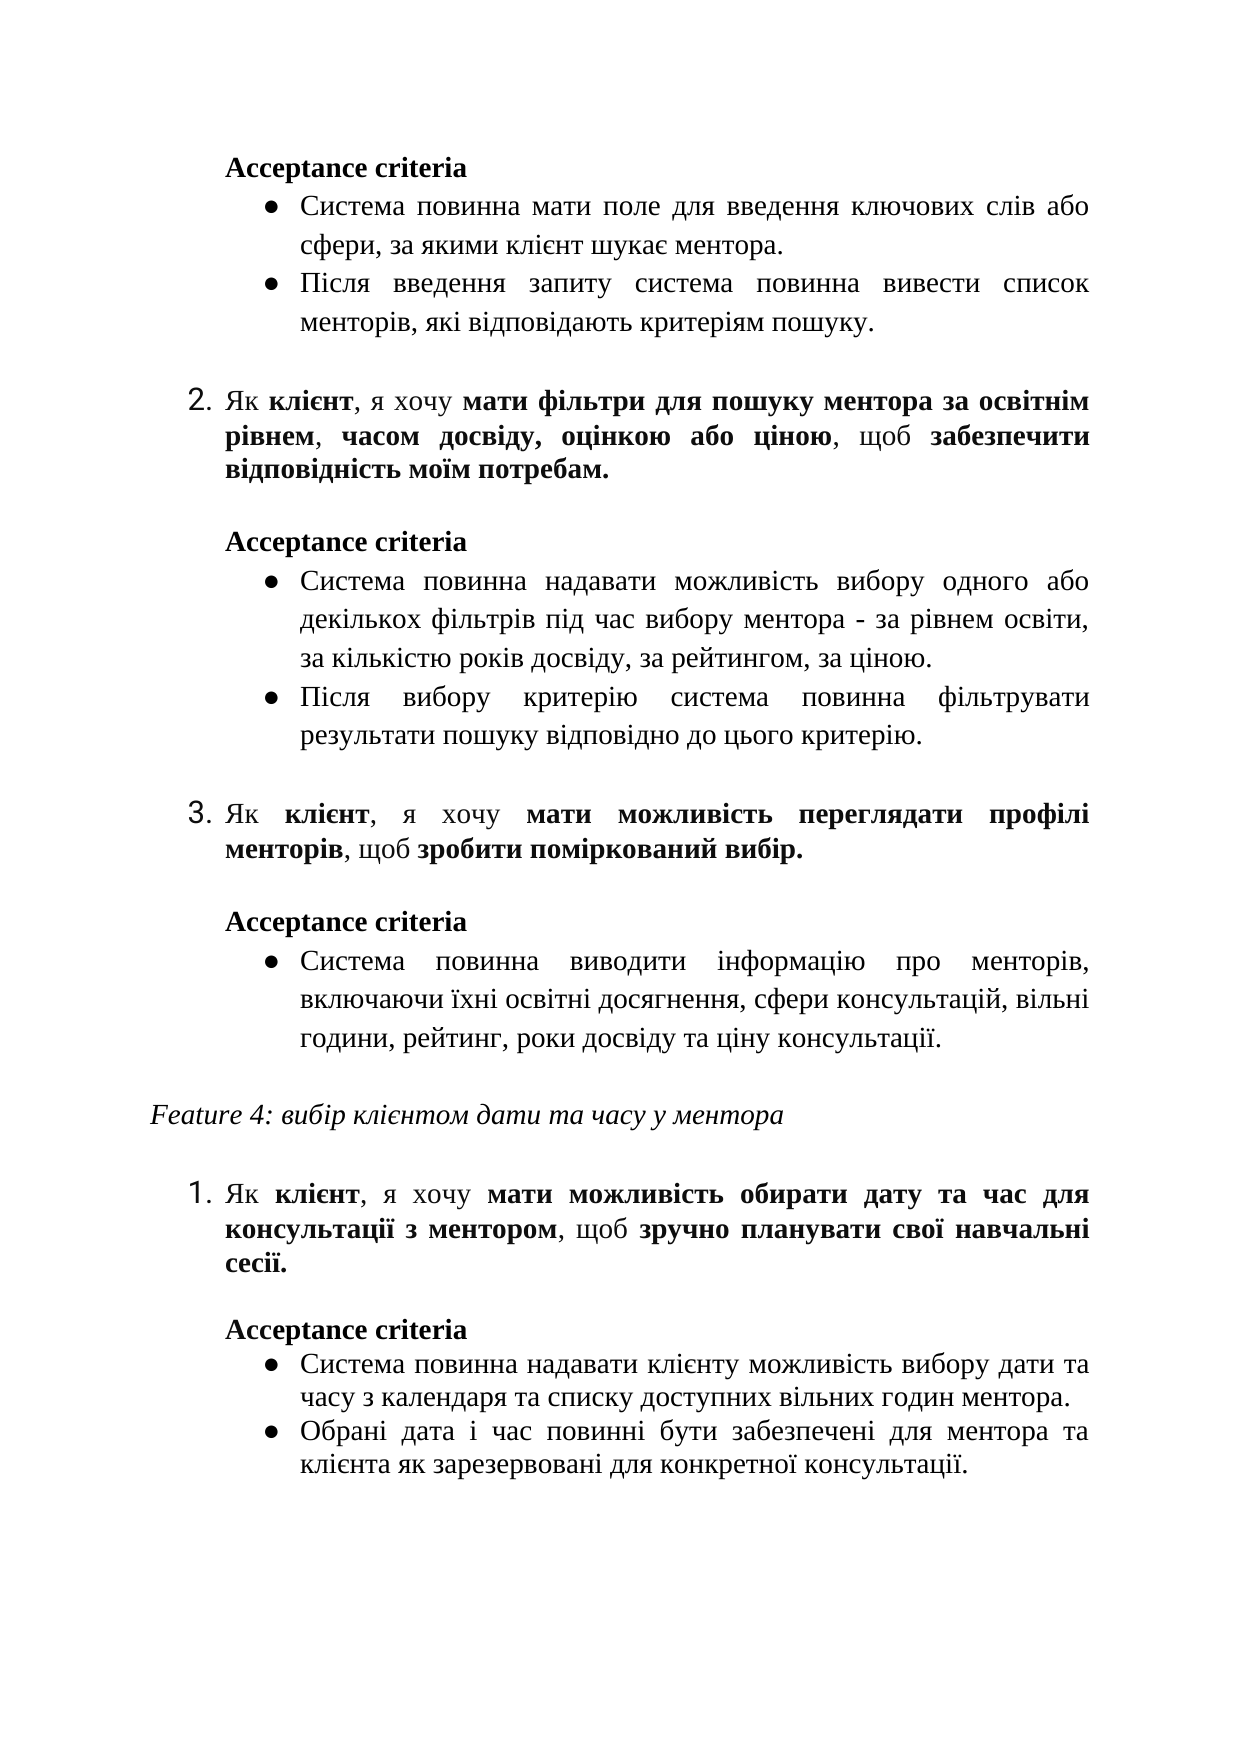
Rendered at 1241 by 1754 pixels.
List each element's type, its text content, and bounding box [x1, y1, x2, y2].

text Feature 4: вибір клієнтом дати та часу у ментора [150, 1097, 1090, 1130]
list Система повинна надавати клієнту можливість вибору дати та часу з календаря та списку доступних вільних годин ментора. [262, 1346, 1090, 1413]
list Система повинна виводити інформацію про менторів, включаючи їхні освітні досягнення, сфери консультацій, вільні години, рейтинг, роки досвіду та ціну консультації. [262, 943, 1090, 1053]
list Після вибору критерію система повинна фільтрувати результати пошуку відповідно до цього критерію. [262, 679, 1090, 751]
text Acceptance criteria [150, 524, 1090, 558]
list Система повинна мати поле для введення ключових слів або сфери, за якими клієнт шукає ментора. [262, 188, 1090, 261]
text Acceptance criteria [150, 904, 1090, 938]
text Acceptance criteria [150, 150, 1090, 183]
list Як клієнт, я хочу мати можливість переглядати профілі менторів, щоб зробити поміркований вибір. [187, 794, 1090, 864]
list Як клієнт, я хочу мати можливість обирати дату та час для консультації з ментором, щоб зручно планувати свої навчальні сесії. [187, 1175, 1090, 1279]
text Acceptance criteria [150, 1312, 1090, 1346]
list Як клієнт, я хочу мати фільтри для пошуку ментора за освітнім рівнем, часом досвіду, оцінкою або ціною, щоб забезпечити відповідність моїм потребам. [187, 381, 1090, 485]
list Після введення запиту система повинна вивести список менторів, які відповідають критеріям пошуку. [262, 266, 1090, 338]
list Обрані дата і час повинні бути забезпечені для ментора та клієнта як зарезервовані для конкретної консультації. [262, 1413, 1090, 1480]
list Система повинна надавати можливість вибору одного або декількох фільтрів під час вибору ментора - за рівнем освіти, за кількістю років досвіду, за рейтингом, за ціною. [262, 563, 1090, 674]
